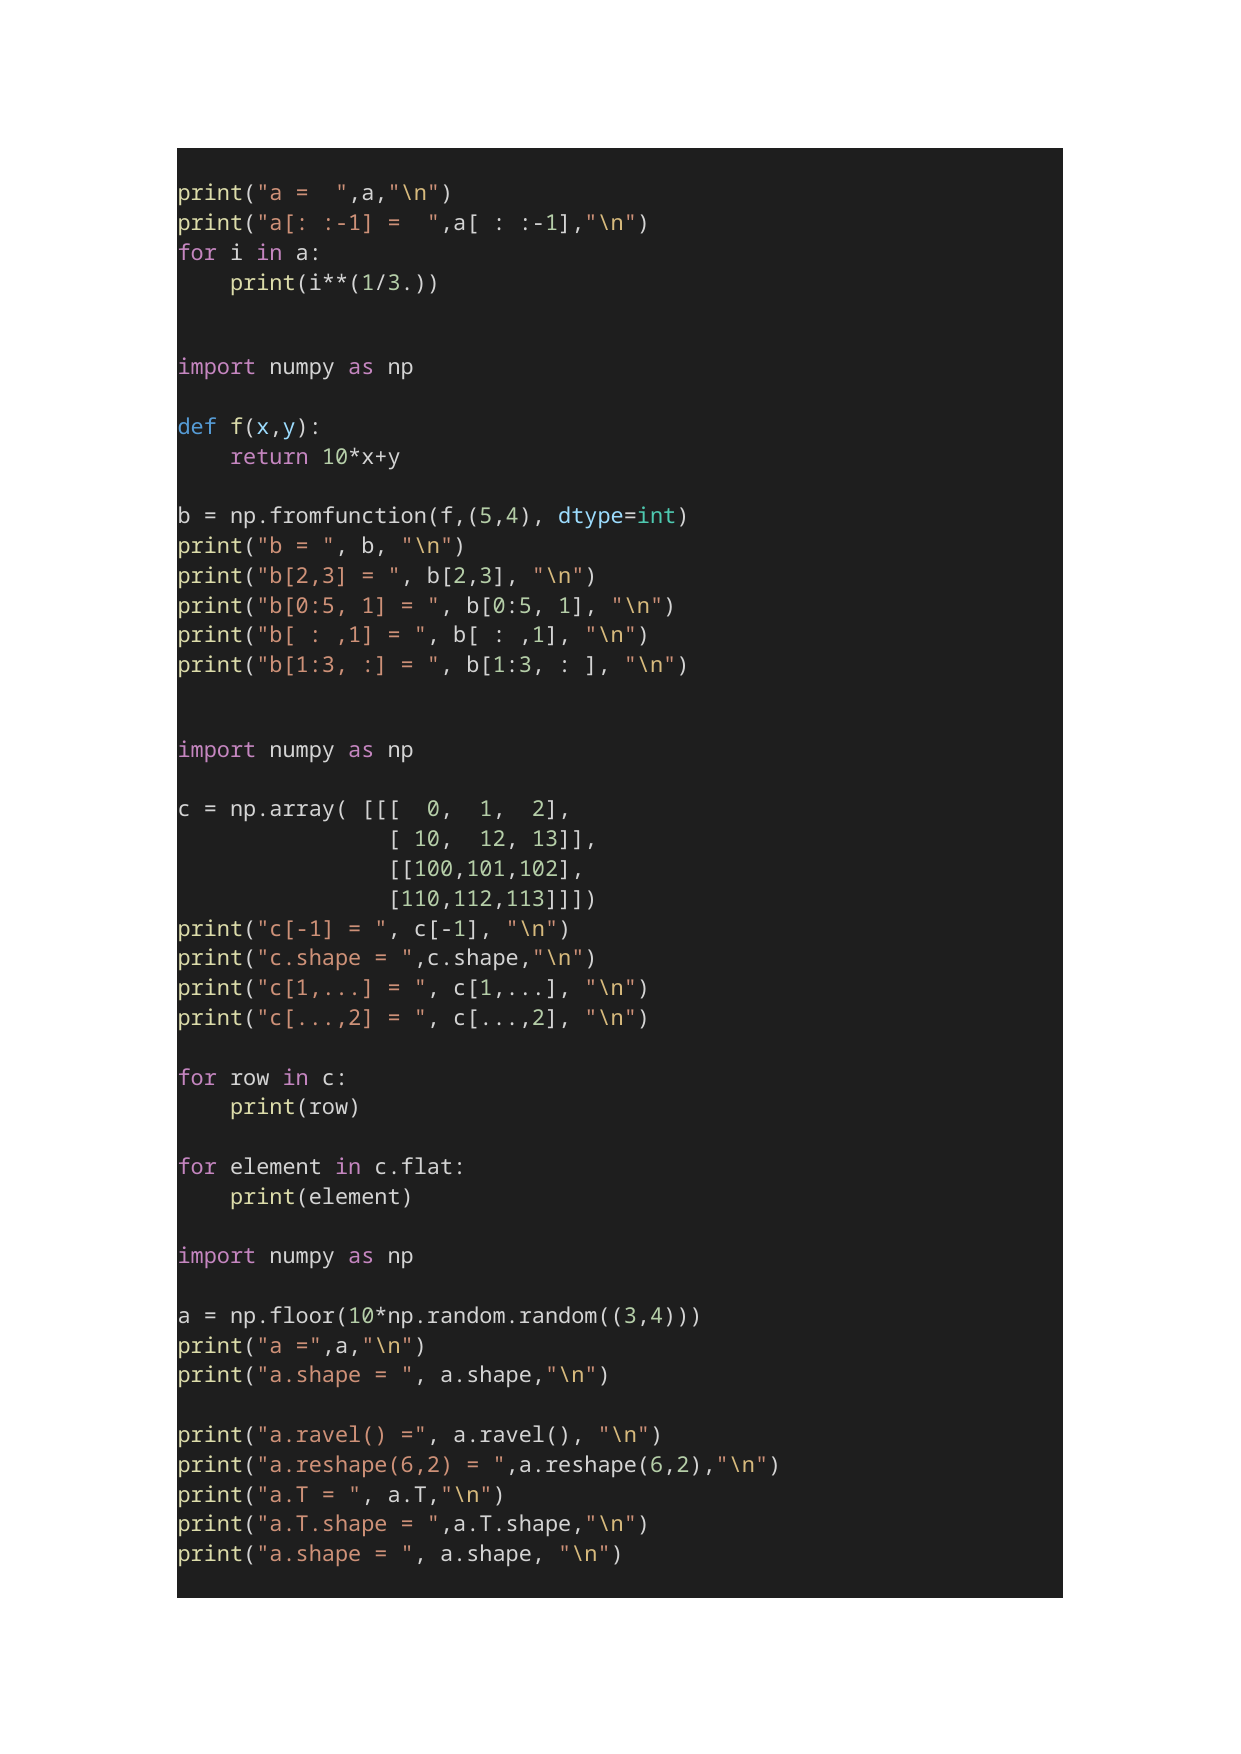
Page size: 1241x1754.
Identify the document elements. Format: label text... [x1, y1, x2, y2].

text print(element) [177, 1181, 1063, 1211]
text print("a.ravel() =", a.ravel(), "\n") [177, 1419, 1063, 1449]
text print("b[0:5, 1] = ", b[0:5, 1], "\n") [177, 590, 1063, 619]
text print("a =",a,"\n") [177, 1330, 1063, 1359]
text b = np.fromfunction(f,(5,4), dtype=int) [177, 500, 1063, 530]
text [ 10, 12, 13]], [177, 823, 1063, 853]
text [110,112,113]]]) [177, 883, 1063, 913]
text import numpy as np [177, 1240, 1063, 1270]
text for row in c: [177, 1062, 1063, 1091]
text print("c[...,2] = ", c[...,2], "\n") [177, 1002, 1063, 1032]
text print("a.reshape(6,2) = ",a.reshape(6,2),"\n") [177, 1449, 1063, 1479]
text print("c.shape = ",c.shape,"\n") [177, 942, 1063, 972]
text import numpy as np [177, 351, 1063, 381]
text print("a[: :-1] = ",a[ : :-1],"\n") [177, 207, 1063, 237]
text print("a = ",a,"\n") [177, 177, 1063, 207]
text print("b[ : ,1] = ", b[ : ,1], "\n") [177, 619, 1063, 649]
text return 10*x+y [177, 441, 1063, 471]
text print("a.shape = ", a.shape, "\n") [177, 1538, 1063, 1568]
text print("b = ", b, "\n") [177, 530, 1063, 560]
text print("a.T = ", a.T,"\n") [177, 1479, 1063, 1508]
text [[100,101,102], [177, 853, 1063, 883]
text print("a.T.shape = ",a.T.shape,"\n") [177, 1508, 1063, 1538]
text a = np.floor(10*np.random.random((3,4))) [177, 1300, 1063, 1330]
text for element in c.flat: [177, 1151, 1063, 1181]
text print("c[-1] = ", c[-1], "\n") [177, 913, 1063, 942]
text c = np.array( [[[ 0, 1, 2], [177, 793, 1063, 823]
text print("b[1:3, :] = ", b[1:3, : ], "\n") [177, 649, 1063, 679]
text import numpy as np [177, 734, 1063, 764]
text print("c[1,...] = ", c[1,...], "\n") [177, 972, 1063, 1002]
text for i in a: [177, 237, 1063, 267]
text print(i**(1/3.)) [177, 267, 1063, 297]
text print("b[2,3] = ", b[2,3], "\n") [177, 560, 1063, 590]
text print(row) [177, 1091, 1063, 1121]
text print("a.shape = ", a.shape,"\n") [177, 1359, 1063, 1389]
text def f(x,y): [177, 411, 1063, 441]
